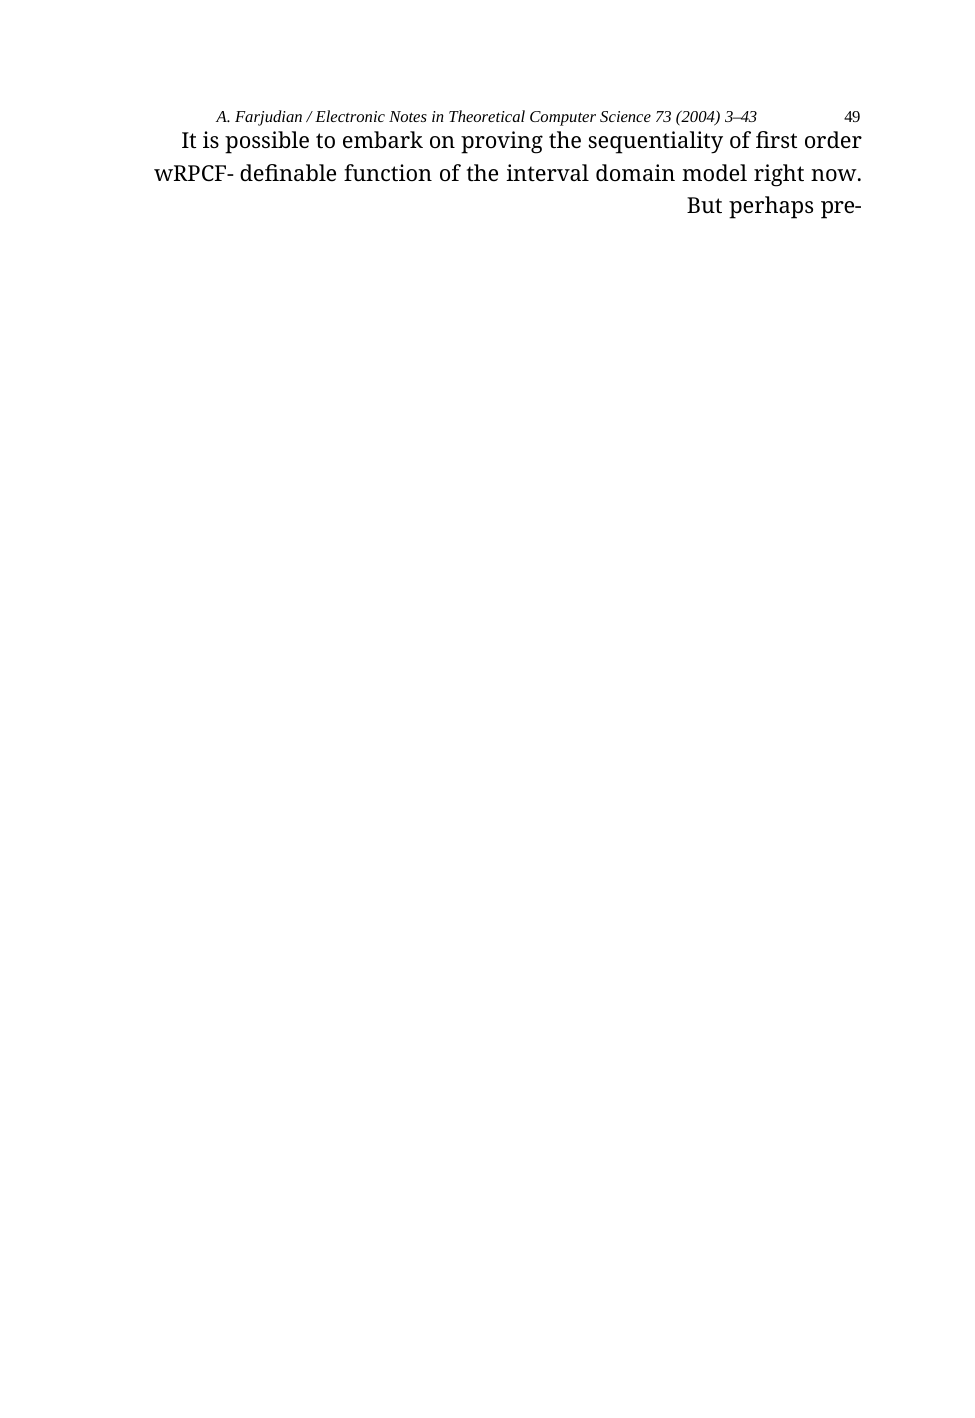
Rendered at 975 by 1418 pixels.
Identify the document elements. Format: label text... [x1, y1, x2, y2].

text It is possible to embark on proving the sequentiality of first order wRPCF- definable function of the interval domain model right now. But perhaps pre- [113, 125, 862, 220]
